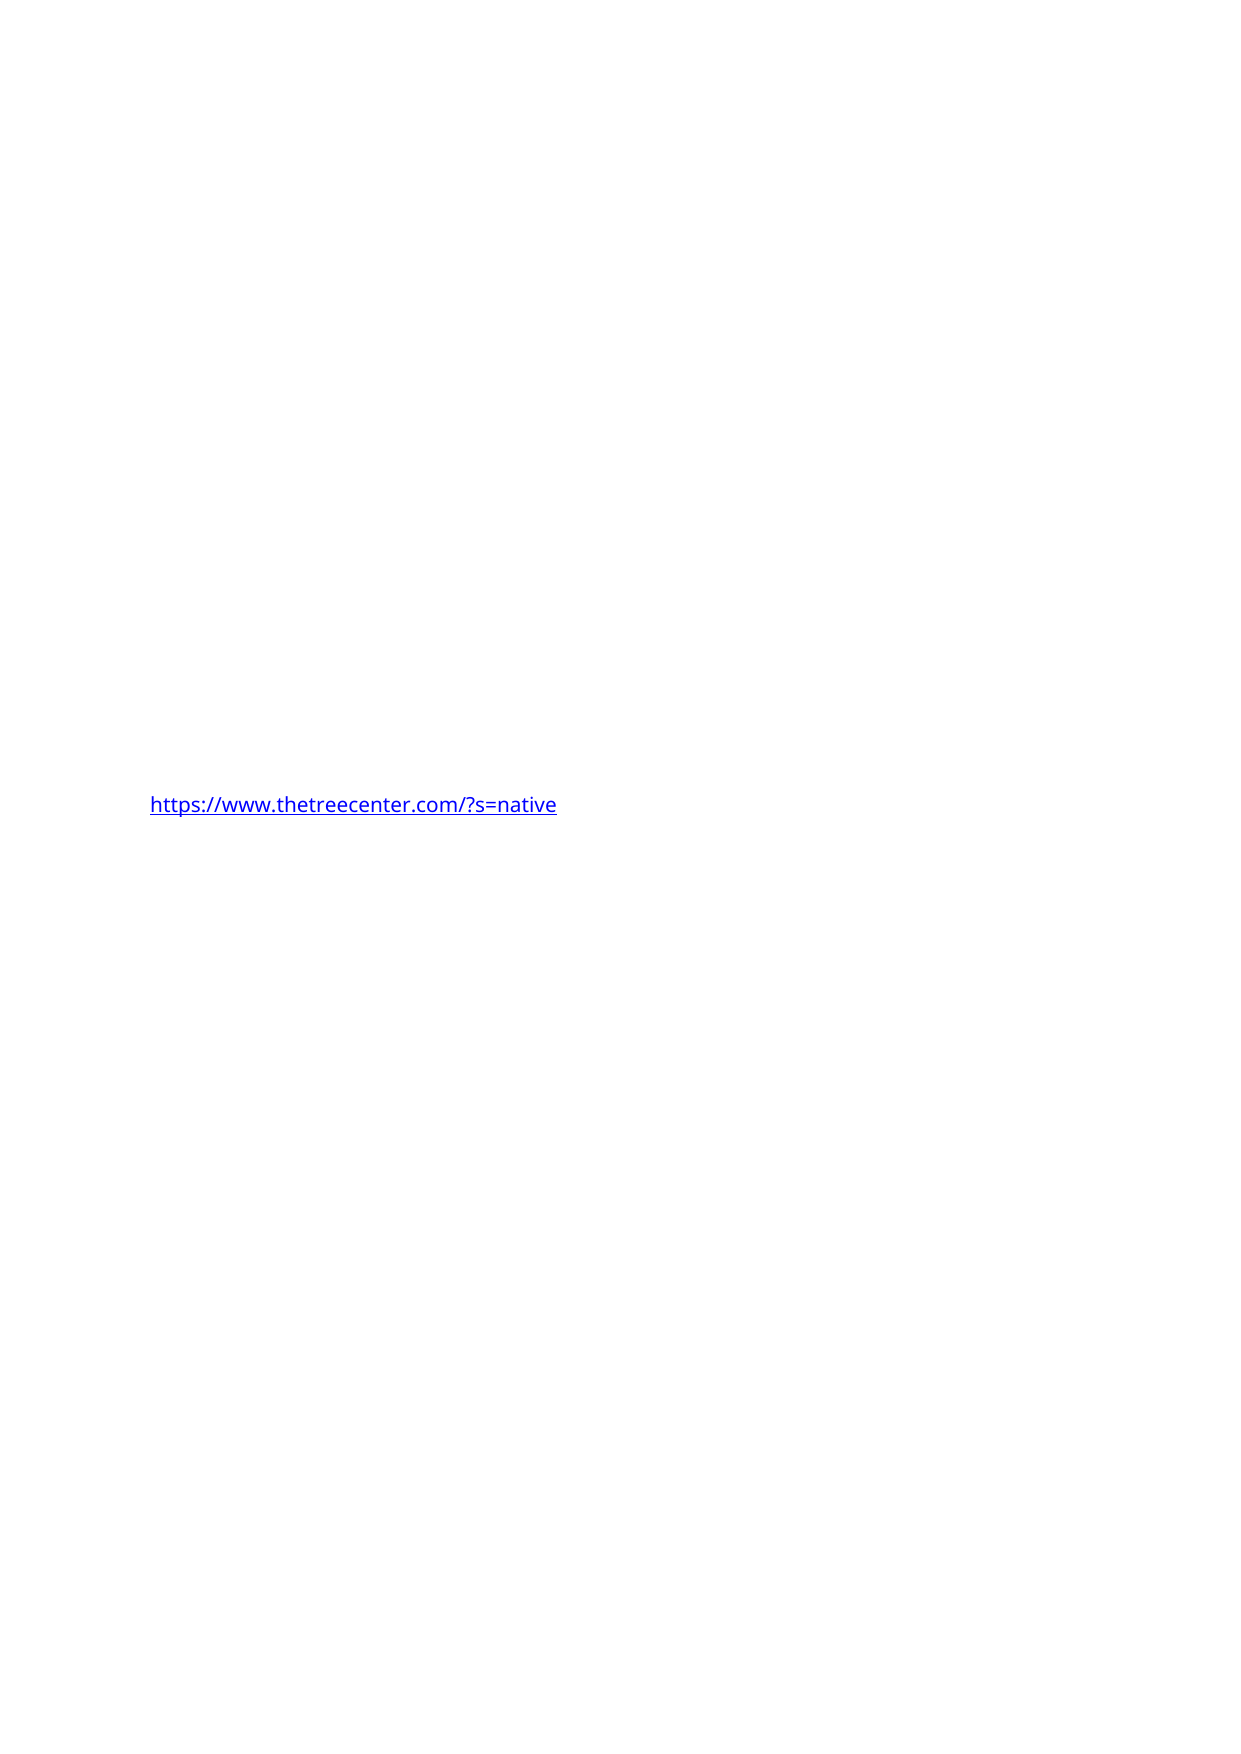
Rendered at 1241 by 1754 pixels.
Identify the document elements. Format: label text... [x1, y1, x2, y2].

text https://www.thetreecenter.com/?s=native [150, 790, 1090, 818]
